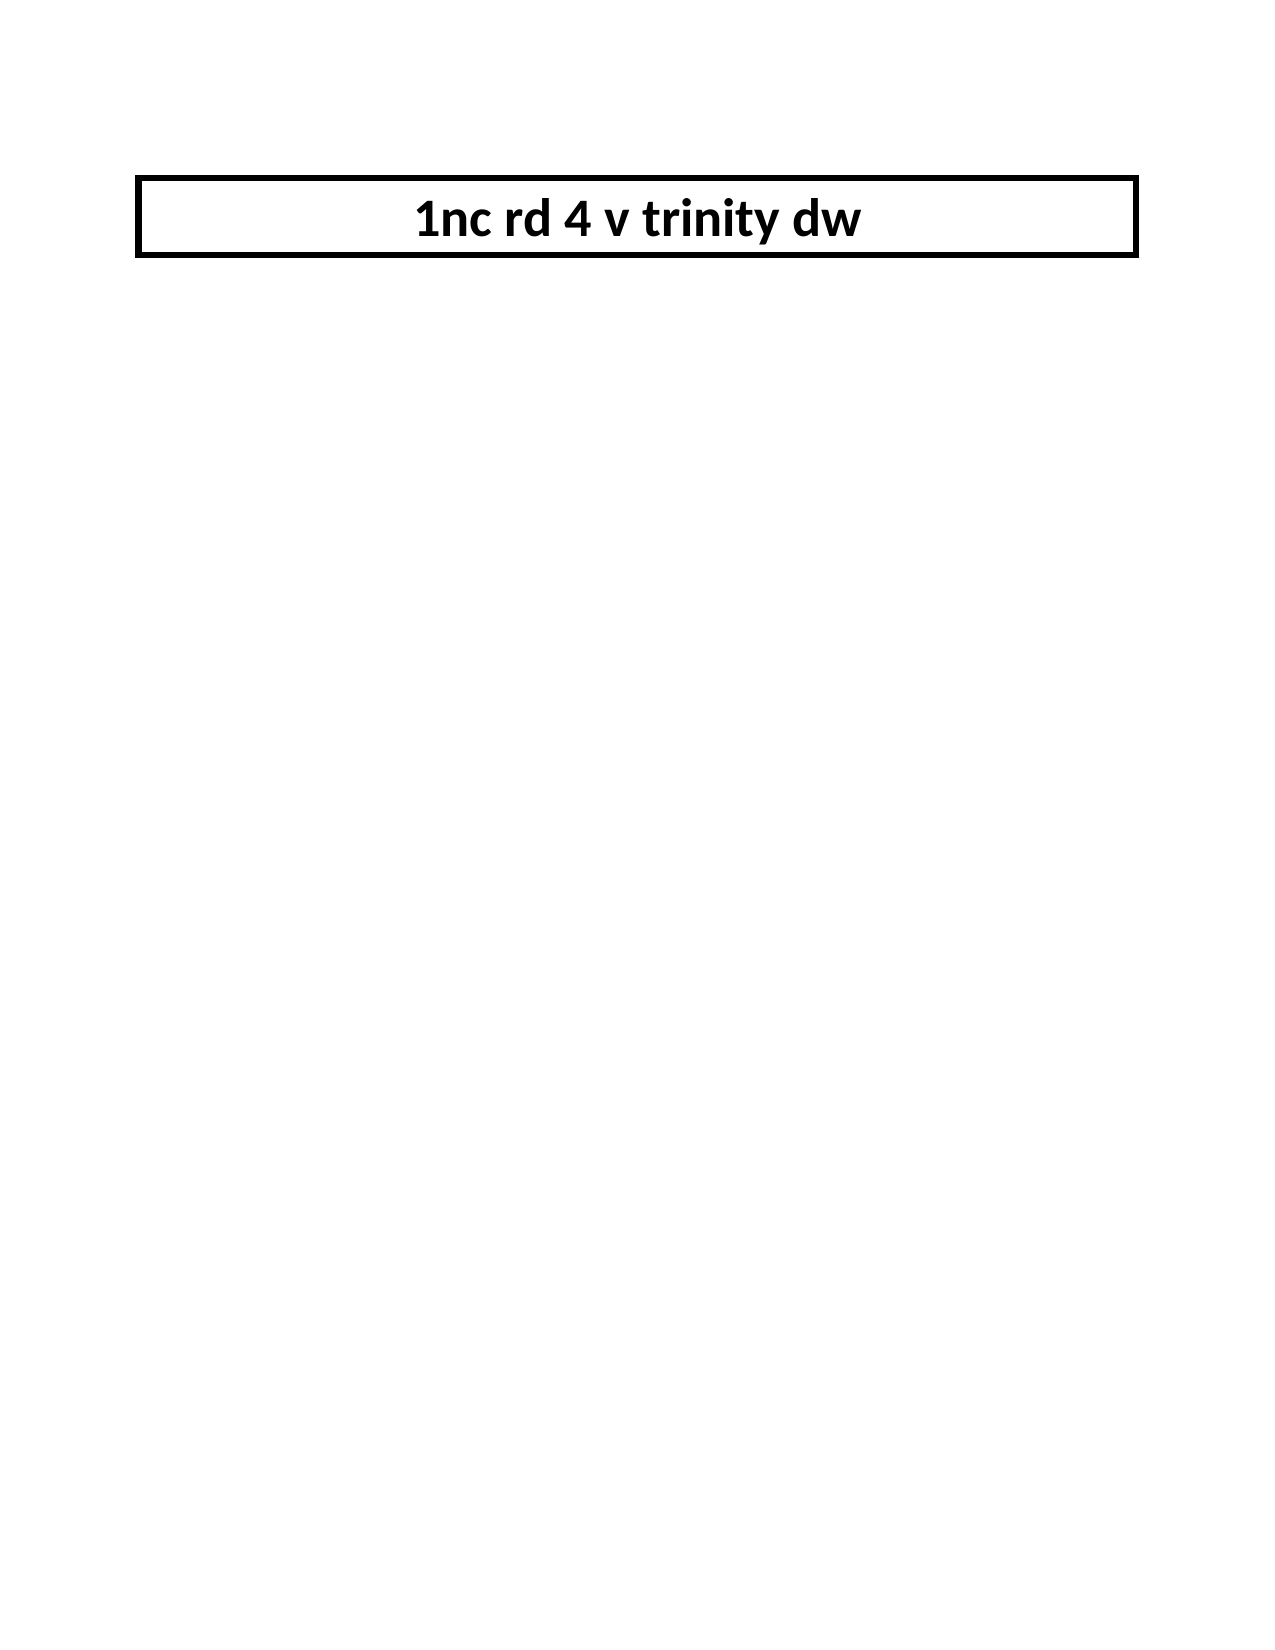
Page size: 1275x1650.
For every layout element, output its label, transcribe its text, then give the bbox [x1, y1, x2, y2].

subtitle 1nc rd 4 v trinity dw [142, 181, 1133, 252]
